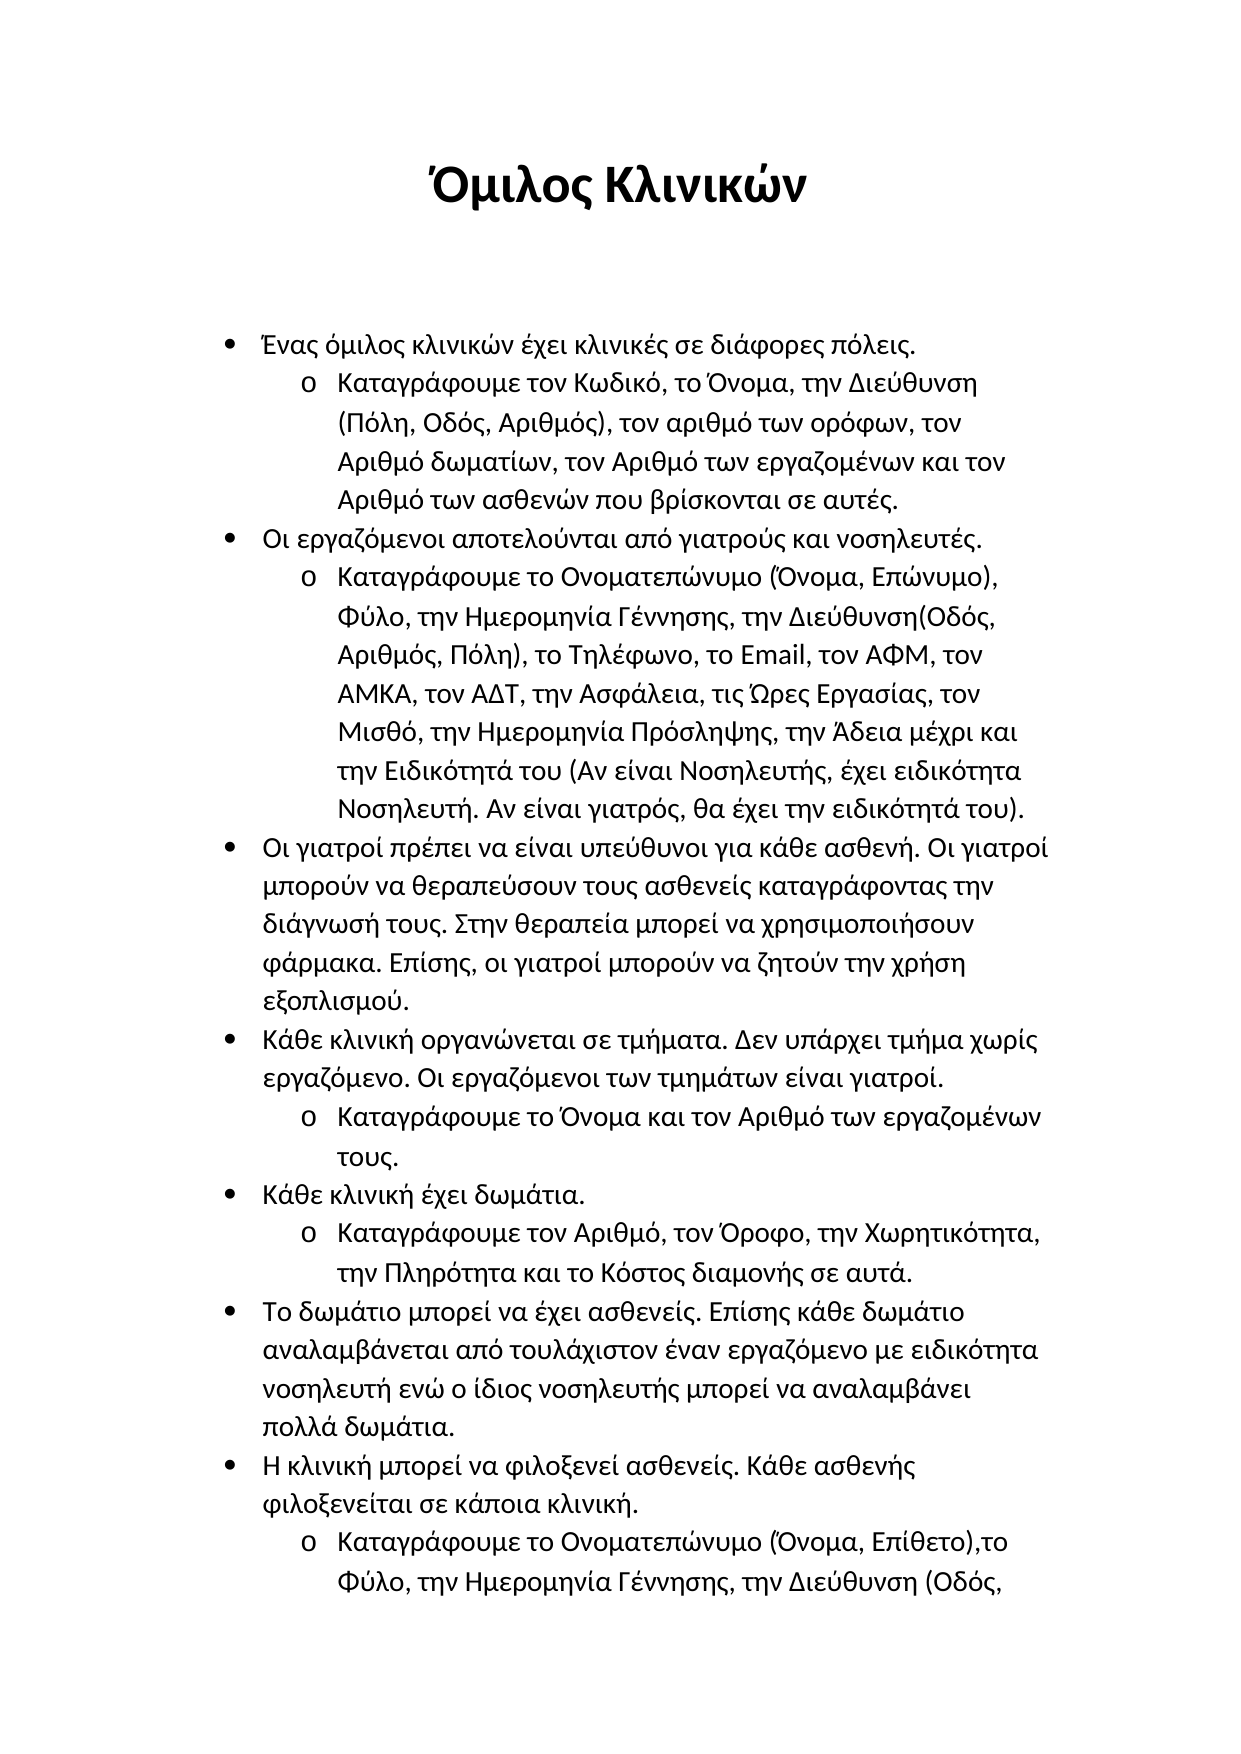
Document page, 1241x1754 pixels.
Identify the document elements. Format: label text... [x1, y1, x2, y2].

list Καταγράφουμε τον Κωδικό, το Όνομα, την Διεύθυνση (Πόλη, Οδός, Αριθμός), τον αριθμό των ορόφων, τον Αριθμό δωματίων, τον Αριθμό των εργαζομένων και τον Αριθμό των ασθενών που βρίσκονται σε αυτές. [300, 364, 1053, 517]
list Κάθε κλινική έχει δωμάτια. [225, 1176, 1053, 1212]
list Οι γιατροί πρέπει να είναι υπεύθυνοι για κάθε ασθενή. Οι γιατροί μπορούν να θεραπεύσουν τους ασθενείς καταγράφοντας την διάγνωσή τους. Στην θεραπεία μπορεί να χρησιμοποιήσουν φάρμακα. Επίσης, οι γιατροί μπορούν να ζητούν την χρήση εξοπλισμού. [225, 829, 1053, 1018]
list Καταγράφουμε το Όνομα και τον Αριθμό των εργαζομένων τους. [300, 1098, 1053, 1173]
list Καταγράφουμε το Ονοματεπώνυμο (Όνομα, Επώνυμο), Φύλο, την Ημερομηνία Γέννησης, την Διεύθυνση(Οδός, Αριθμός, Πόλη), το Τηλέφωνο, το Email, τον ΑΦΜ, τον ΑΜΚΑ, τον ΑΔΤ, την Ασφάλεια, τις Ώρες Εργασίας, τον Μισθό, την Ημερομηνία Πρόσληψης, την Άδεια μέχρι και την Ειδικότητά του (Αν είναι Νοσηλευτής, έχει ειδικότητα Νοσηλευτή. Αν είναι γιατρός, θα έχει την ειδικότητά του). [300, 558, 1053, 826]
list Η κλινική μπορεί να φιλοξενεί ασθενείς. Κάθε ασθενής φιλοξενείται σε κάποια κλινική. [225, 1447, 1053, 1521]
list Ένας όμιλος κλινικών έχει κλινικές σε διάφορες πόλεις. [225, 326, 1053, 362]
text Όμιλος Κλινικών [187, 150, 1053, 216]
list Οι εργαζόμενοι αποτελούνται από γιατρούς και νοσηλευτές. [225, 520, 1053, 555]
list Καταγράφουμε τον Αριθμό, τον Όροφο, την Χωρητικότητα, την Πληρότητα και το Κόστος διαμονής σε αυτά. [300, 1214, 1053, 1290]
list To δωμάτιο μπορεί να έχει ασθενείς. Επίσης κάθε δωμάτιο αναλαμβάνεται από τουλάχιστον έναν εργαζόμενο με ειδικότητα νοσηλευτή ενώ ο ίδιος νοσηλευτής μπορεί να αναλαμβάνει πολλά δωμάτια. [225, 1293, 1053, 1444]
list Κάθε κλινική οργανώνεται σε τμήματα. Δεν υπάρχει τμήμα χωρίς εργαζόμενο. Οι εργαζόμενοι των τμημάτων είναι γιατροί. [225, 1021, 1053, 1095]
